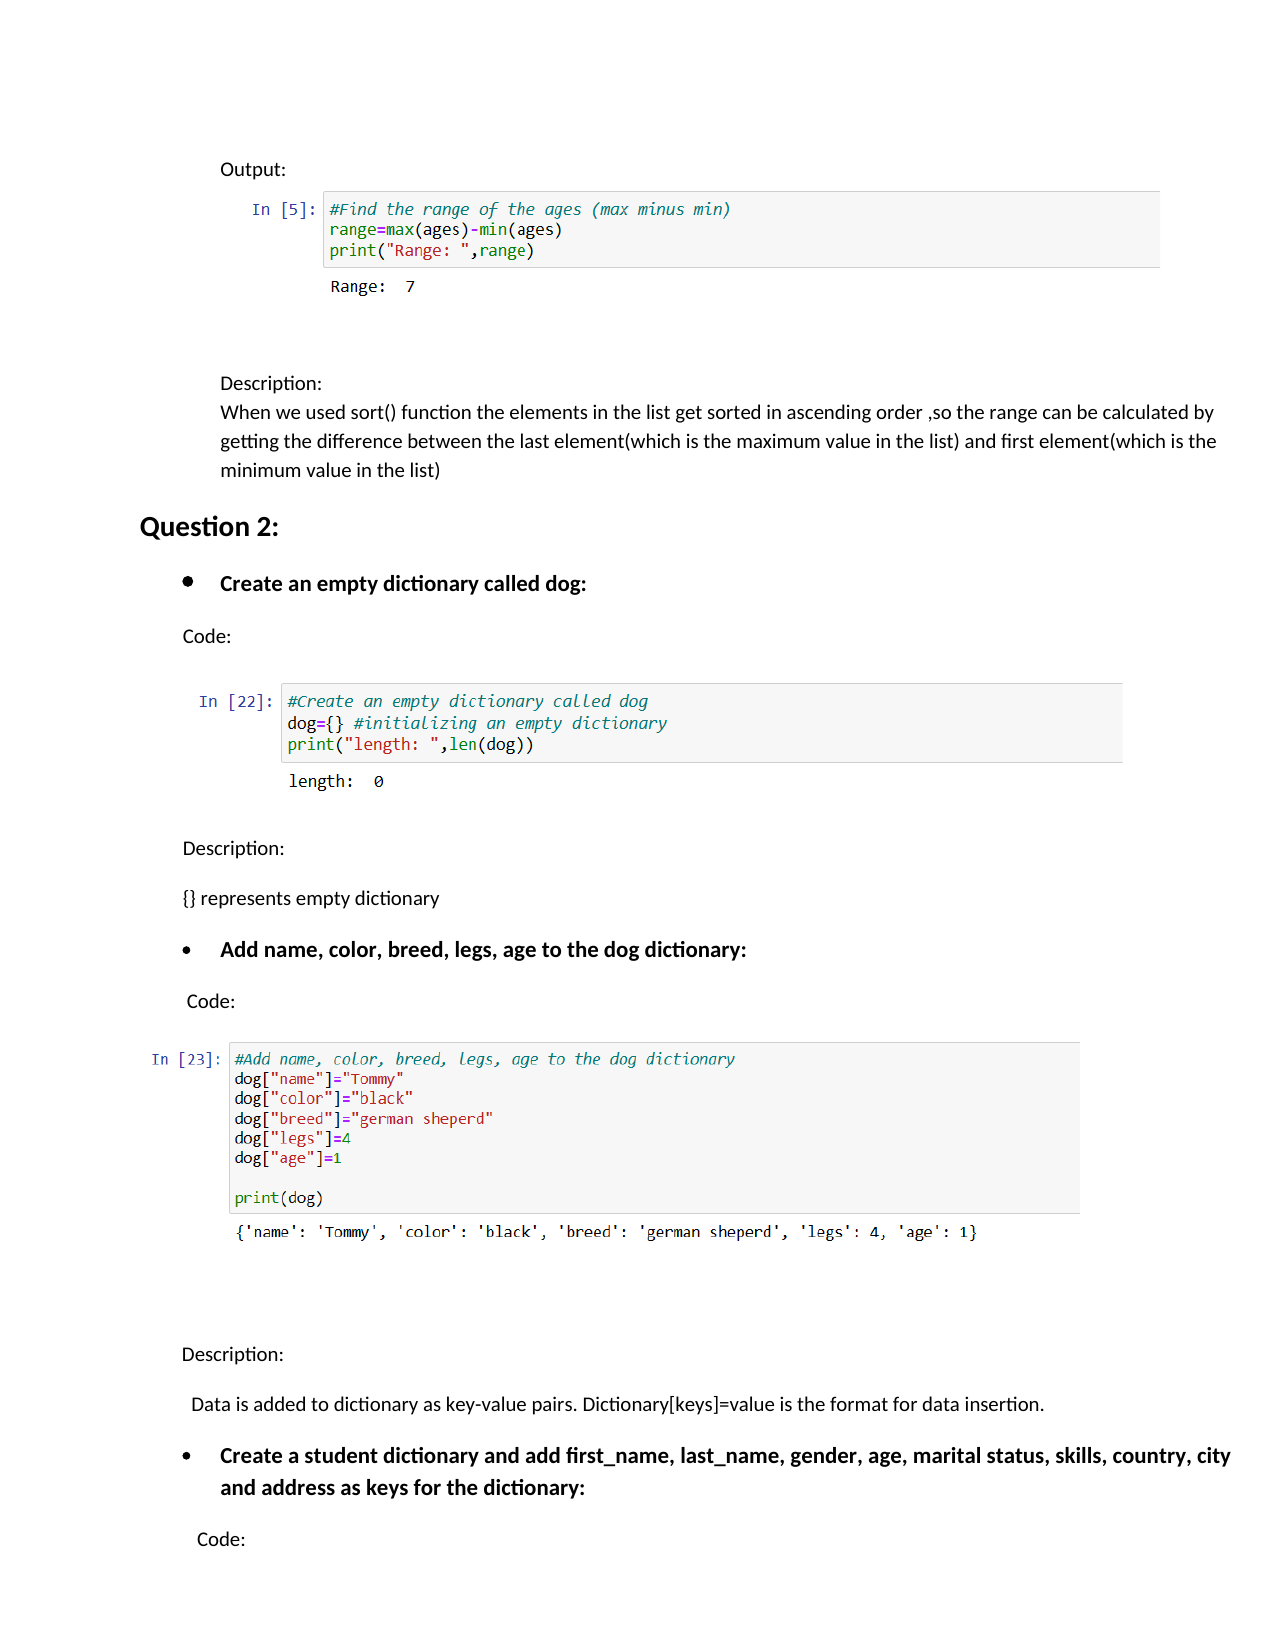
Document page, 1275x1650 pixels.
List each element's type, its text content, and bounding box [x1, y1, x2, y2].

list Create an empty dictionary called dog: [183, 569, 1262, 598]
picture [182, 673, 1123, 811]
text Description: [139, 1341, 1262, 1366]
list Create a student dictionary and add first_name, last_name, gender, age, marital status, skills, country, city and address as keys for the dictionary: [183, 1441, 1262, 1501]
text {} represents empty dictionary [183, 885, 1262, 911]
picture [220, 185, 1161, 337]
picture [139, 1038, 1080, 1263]
text Code: [183, 1526, 1262, 1551]
list Description: [220, 370, 1262, 396]
text Description: [183, 835, 1262, 861]
list Output: [220, 156, 1262, 182]
list Add name, color, breed, legs, age to the dog dictionary: [183, 935, 1262, 963]
text Data is added to dictionary as key-value pairs. Dictionary[keys]=value is the format for data insertion. [139, 1391, 1262, 1416]
text Code: [183, 623, 1262, 648]
text Code: [139, 988, 1262, 1013]
text Question 2: [139, 508, 1262, 543]
list When we used sort() function the elements in the list get sorted in ascending order ,so the range can be calculated by getting the difference between the last element(which is the maximum value in the list) and first element(which is the minimum value in the list) [220, 399, 1262, 483]
